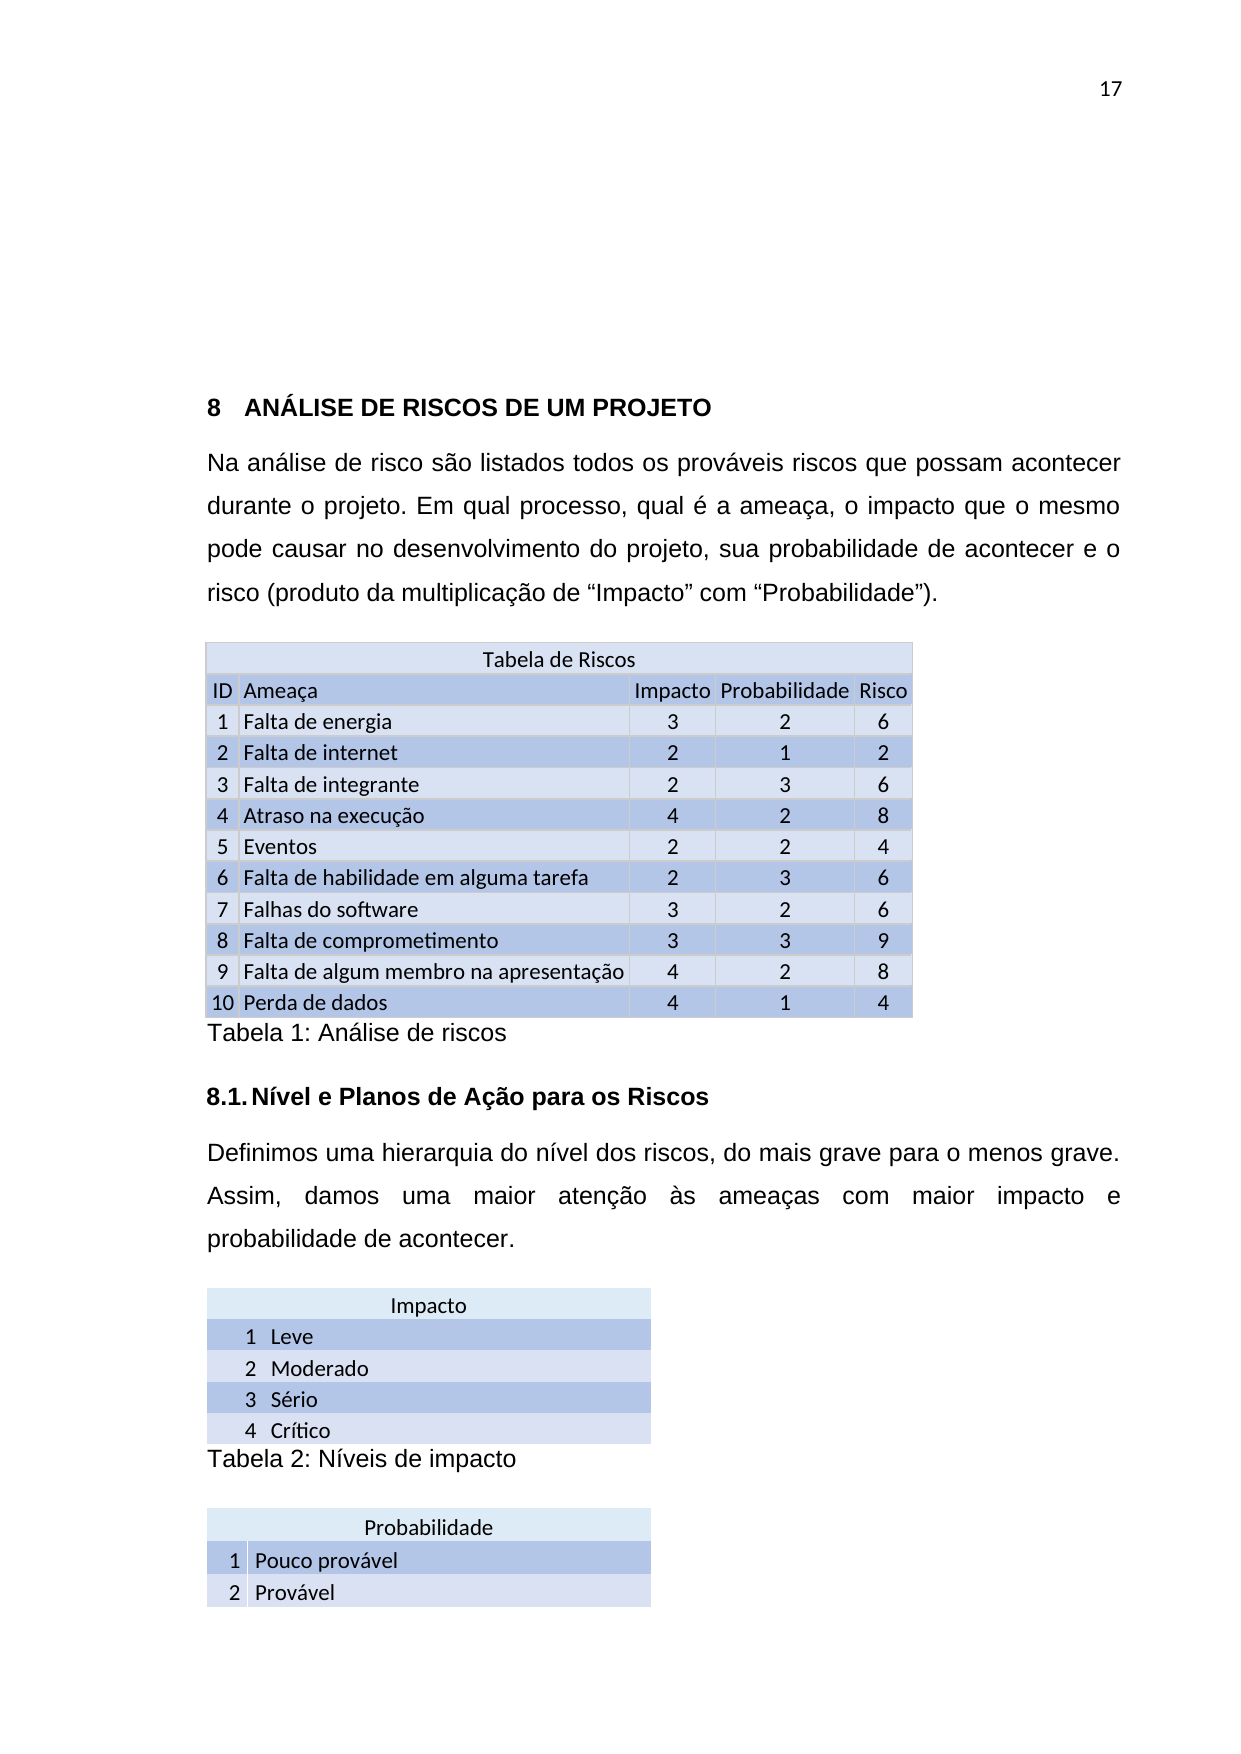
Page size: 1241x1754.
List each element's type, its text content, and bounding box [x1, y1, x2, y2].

table_cell 5 [207, 831, 238, 860]
table_cell Falta de comprometimento [240, 925, 629, 954]
table_cell 2 [630, 831, 715, 860]
table_cell 8 [207, 925, 238, 954]
table_cell Pouco provável [248, 1541, 651, 1574]
table_cell 4 [207, 800, 238, 829]
table_cell 3 [207, 768, 238, 798]
table_cell 2 [630, 768, 715, 798]
table_cell 6 [207, 862, 238, 892]
text Definimos uma hierarquia do nível dos riscos, do mais grave para o menos grave. Assim, damos uma maior atenção às ameaças com maior impacto e probabilidade de acontecer. [207, 1138, 1122, 1253]
table_cell 2 [716, 706, 854, 735]
table_cell Impacto [630, 675, 715, 704]
text Na análise de risco são listados todos os prováveis riscos que possam acontecer durante o projeto. Em qual processo, qual é a ameaça, o impacto que o mesmo pode causar no desenvolvimento do projeto, sua probabilidade de acontecer e o risco (produto da multiplicação de “Impacto” com “Probabilidade”). [207, 448, 1122, 606]
table_cell 2 [855, 735, 912, 767]
table_cell Falta de integrante [240, 768, 629, 798]
text Tabela 1: Análise de riscos [207, 1018, 1122, 1047]
table_cell Ameaça [240, 675, 629, 704]
table_header Tabela de Riscos [207, 643, 912, 673]
table_cell 1 [716, 987, 854, 1017]
table_header Impacto [207, 1288, 651, 1319]
table_cell 9 [207, 956, 238, 985]
table_cell 2 [630, 862, 715, 892]
table_cell 3 [716, 925, 854, 954]
table_cell 2 [207, 737, 238, 767]
table_cell Atraso na execução [240, 800, 629, 829]
text Tabela 2: Níveis de impacto [207, 1444, 1122, 1473]
table_cell 3 [716, 768, 854, 798]
table_cell 7 [207, 893, 238, 923]
table_cell 10 [207, 987, 238, 1017]
table_cell Eventos [240, 831, 629, 860]
subtitle Nível e Planos de Ação para os Riscos [206, 1082, 1122, 1111]
table_cell Falhas do software [240, 893, 629, 923]
table_cell 3 [630, 925, 715, 954]
table_cell Falta de algum membro na apresentação [240, 956, 629, 985]
table_cell 4 [207, 1413, 263, 1444]
table_cell Crítico [263, 1413, 651, 1444]
table_cell 4 [855, 829, 912, 860]
table_cell 1 [716, 737, 854, 767]
table_cell 2 [716, 800, 854, 829]
table_cell 4 [855, 985, 912, 1017]
table_cell 3 [630, 893, 715, 923]
table_cell 4 [630, 987, 715, 1017]
table_cell Provável [248, 1574, 651, 1607]
table_cell 2 [716, 956, 854, 985]
table_cell Leve [263, 1319, 651, 1350]
subtitle ANÁLISE DE RISCOS DE UM PROJETO [207, 393, 1122, 421]
table_cell 8 [855, 798, 912, 829]
table_cell 4 [630, 800, 715, 829]
table_cell 9 [855, 923, 912, 954]
table_cell 4 [630, 956, 715, 985]
table_cell 6 [855, 767, 912, 798]
table_cell 2 [207, 1574, 247, 1607]
table_cell 1 [207, 1319, 263, 1350]
table_cell Probabilidade [716, 675, 854, 704]
table_cell 3 [716, 862, 854, 892]
table_header Probabilidade [207, 1508, 651, 1541]
table_cell Falta de internet [240, 737, 629, 767]
table_cell Sério [263, 1382, 651, 1413]
table_cell Falta de energia [240, 706, 629, 735]
table_cell 6 [855, 860, 912, 892]
table_cell 6 [855, 704, 912, 735]
table_cell 2 [716, 893, 854, 923]
table_cell Risco [855, 673, 912, 704]
table_cell Perda de dados [240, 987, 629, 1017]
table_cell 1 [207, 706, 238, 735]
table_cell 2 [207, 1350, 263, 1382]
table_cell 3 [207, 1382, 263, 1413]
table_cell Moderado [263, 1350, 651, 1382]
table_cell 2 [630, 737, 715, 767]
table_cell 3 [630, 706, 715, 735]
table_cell 2 [716, 831, 854, 860]
table_cell 8 [855, 954, 912, 985]
table_cell 6 [855, 892, 912, 923]
table_cell ID [207, 675, 238, 704]
table_cell 1 [207, 1541, 247, 1574]
table_cell Falta de habilidade em alguma tarefa [240, 862, 629, 892]
